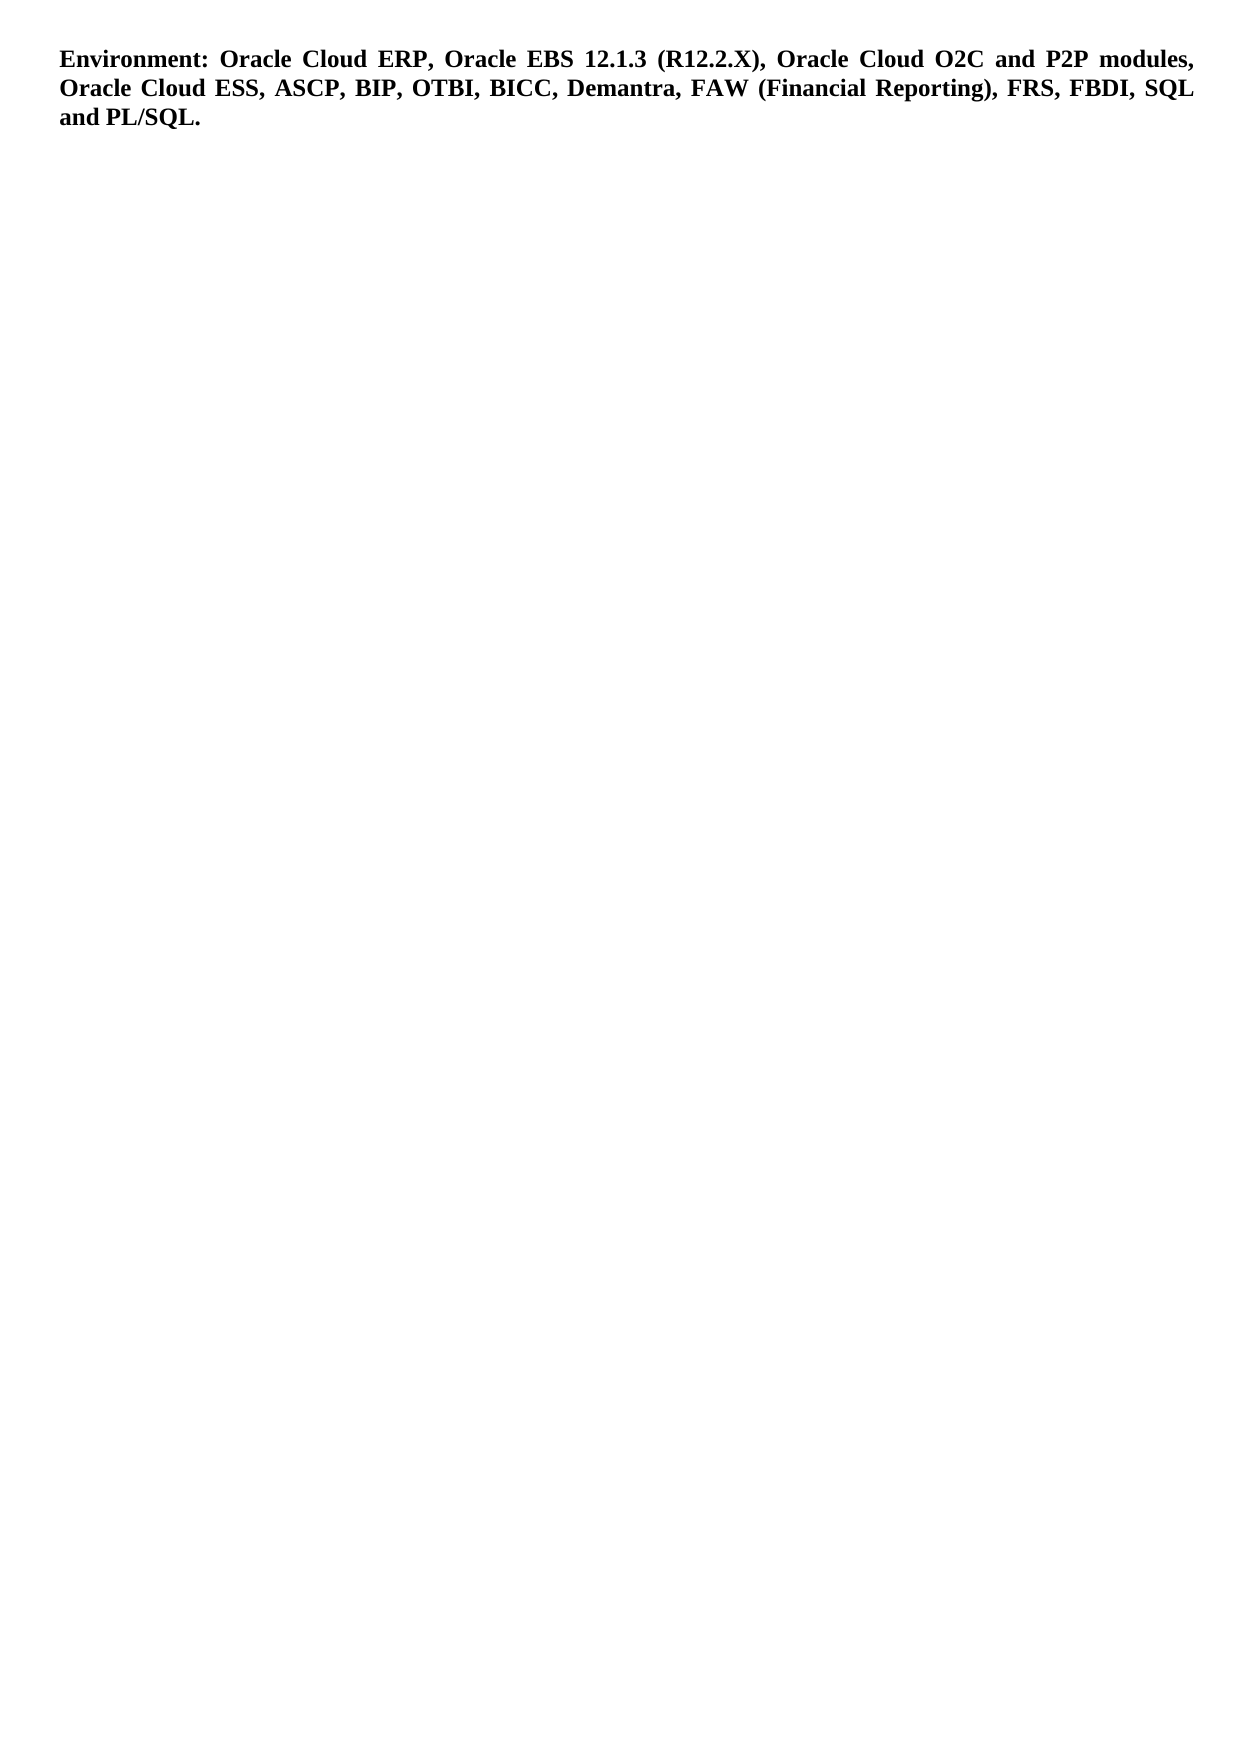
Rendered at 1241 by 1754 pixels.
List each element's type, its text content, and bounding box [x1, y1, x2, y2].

text Environment: Oracle Cloud ERP, Oracle EBS 12.1.3 (R12.2.X), Oracle Cloud O2C and P2P modules, Oracle Cloud ESS, ASCP, BIP, OTBI, BICC, Demantra, FAW (Financial Reporting), FRS, FBDI, SQL and PL/SQL. [59, 44, 1196, 131]
